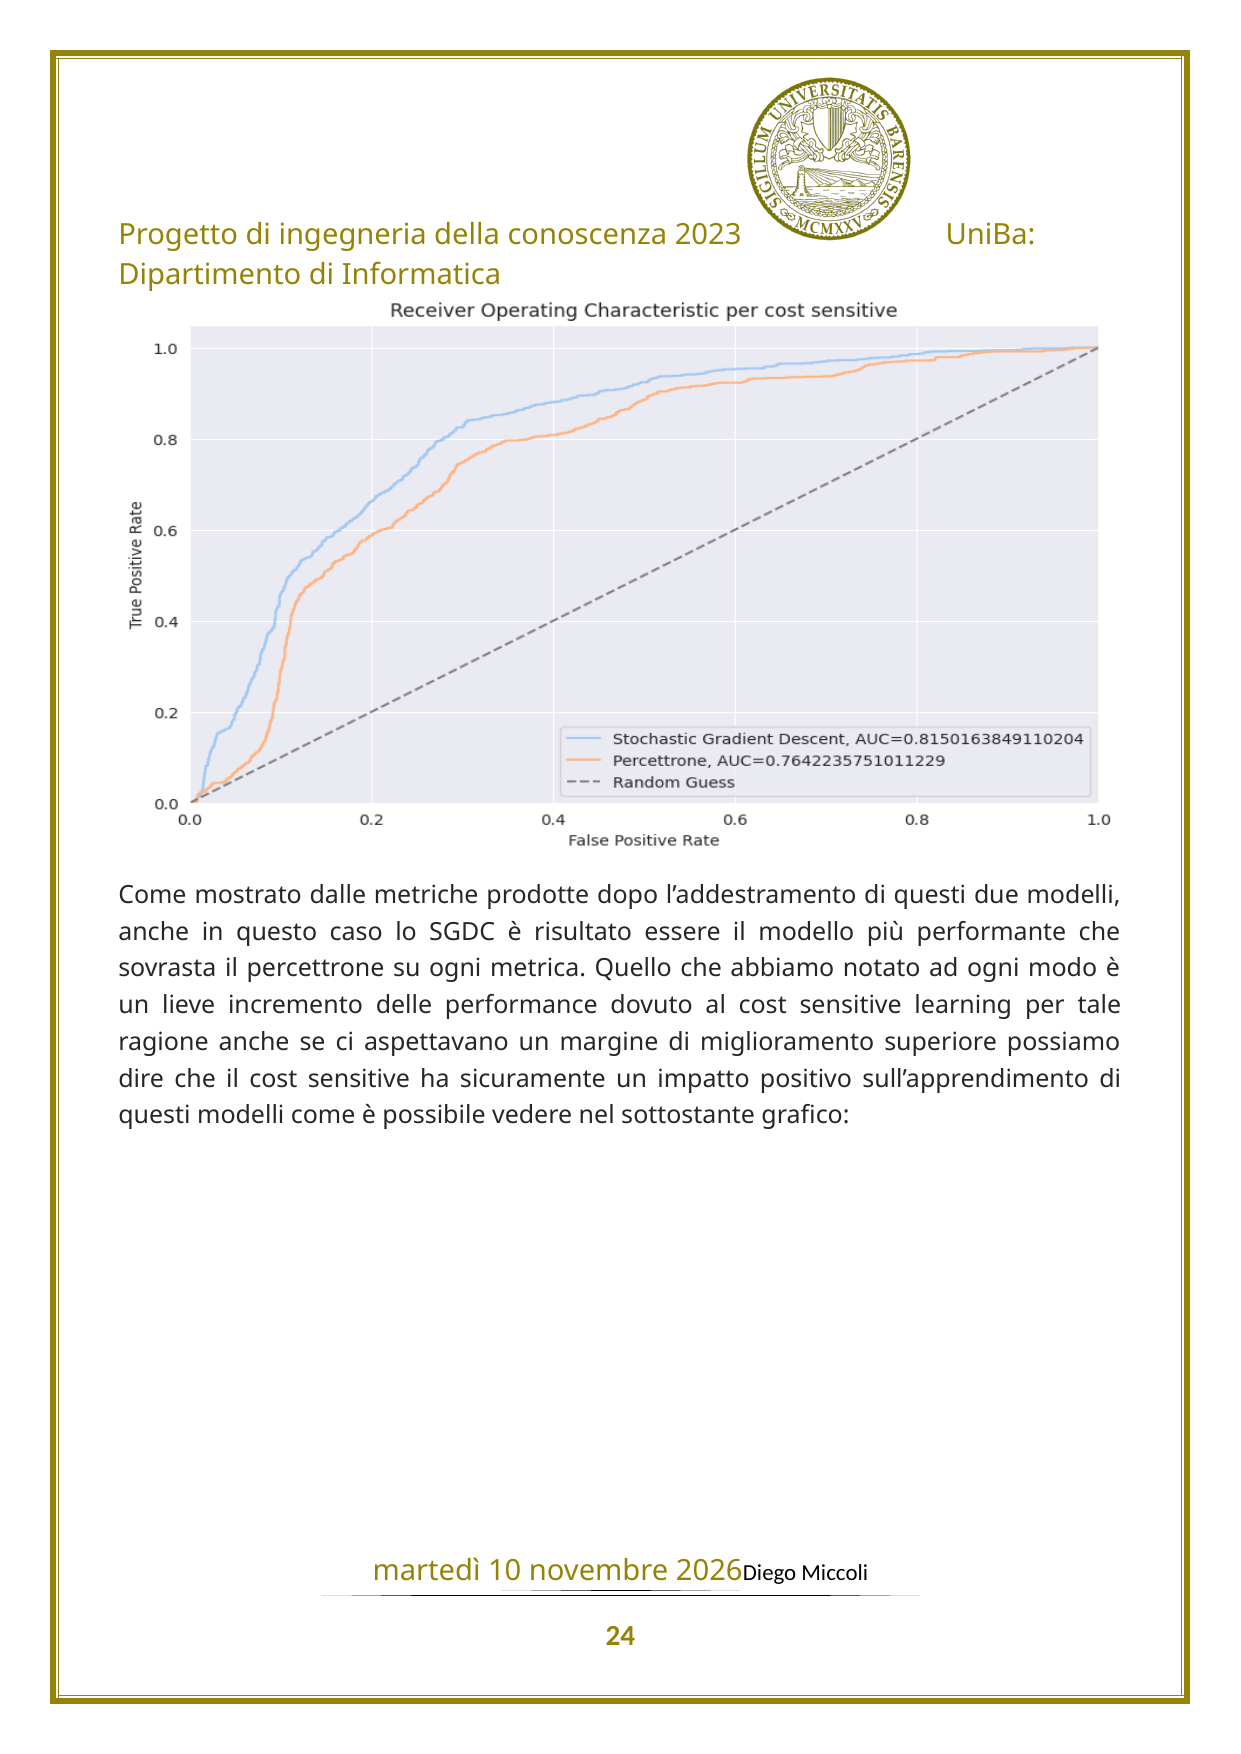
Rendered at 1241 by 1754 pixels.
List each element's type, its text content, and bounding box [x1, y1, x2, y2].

text Come mostrato dalle metriche prodotte dopo l’addestramento di questi due modelli, anche in questo caso lo SGDC è risultato essere il modello più performante che sovrasta il percettrone su ogni metrica. Quello che abbiamo notato ad ogni modo è un lieve incremento delle performance dovuto al cost sensitive learning per tale ragione anche se ci aspettavano un margine di miglioramento superiore possiamo dire che il cost sensitive ha sicuramente un impatto positivo sull’apprendimento di questi modelli come è possibile vedere nel sottostante grafico: [118, 877, 1122, 1131]
picture [118, 292, 1123, 858]
picture [741, 73, 915, 245]
